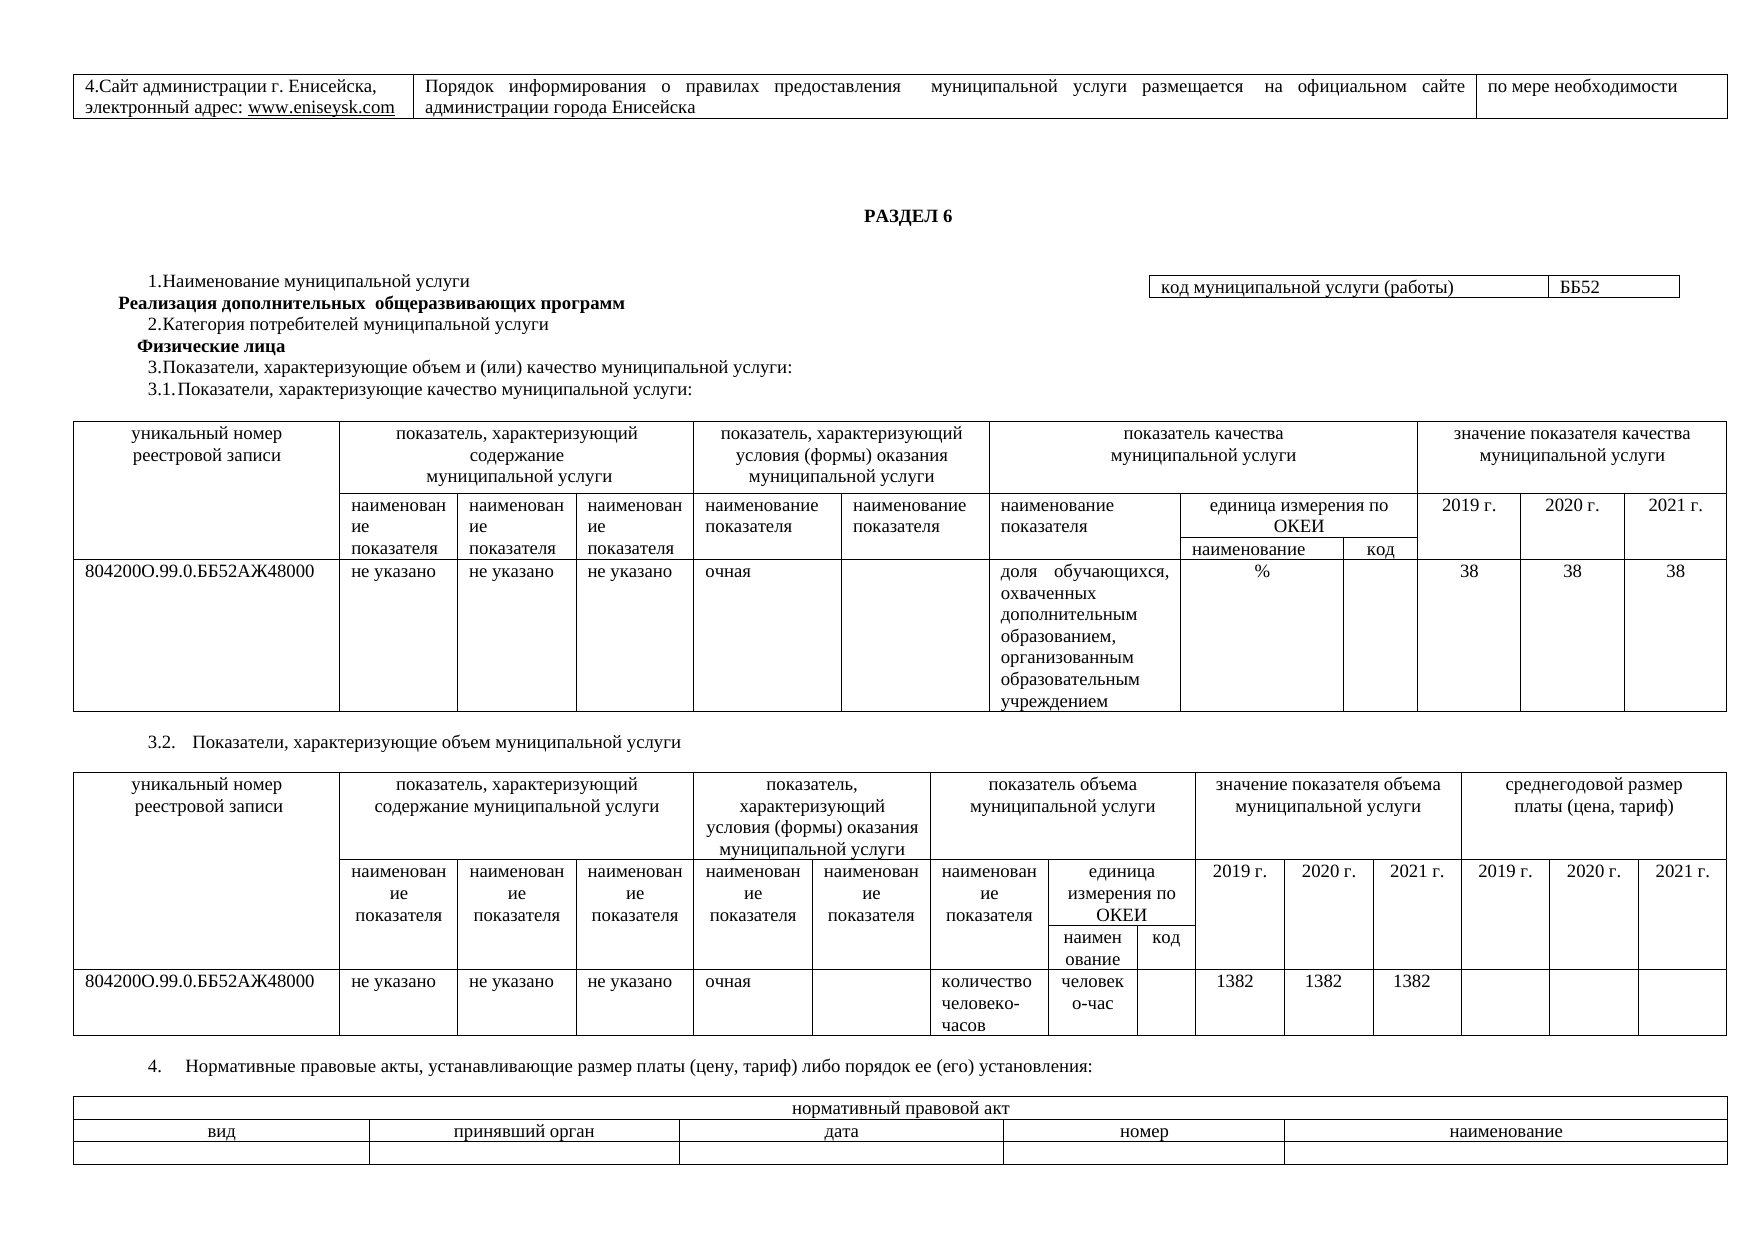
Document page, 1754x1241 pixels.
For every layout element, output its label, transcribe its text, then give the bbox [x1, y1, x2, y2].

table_cell дата [680, 1120, 1003, 1141]
table_cell [1462, 970, 1549, 1035]
list Показатели, характеризующие объем муниципальной услуги [148, 731, 1698, 753]
list Нормативные правовые акты, устанавливающие размер платы (цену, тариф) либо порядок ее (его) установления: [148, 1055, 1698, 1077]
table_cell 2021 г. [1625, 494, 1726, 559]
table_cell 38 [1521, 560, 1624, 711]
table_cell наименование показателя [577, 494, 693, 559]
table_header показатель качества муниципальной услуги [990, 422, 1417, 492]
table_header показатель, характеризующий содержание муниципальной услуги [340, 773, 693, 859]
table_cell 1382 [1196, 970, 1284, 1035]
table_cell 2021 г. [1374, 860, 1461, 969]
table_cell наименование [1285, 1120, 1727, 1141]
table_header показатель, характеризующий условия (формы) оказания муниципальной услуги [694, 773, 930, 859]
table_cell наименование показателя [340, 494, 457, 559]
table_cell не указано [458, 970, 576, 1035]
table_cell наименование показателя [842, 494, 989, 559]
table_header уникальный номер реестровой записи [74, 422, 339, 559]
table_cell [1285, 1142, 1727, 1164]
table_cell наименование показателя [458, 860, 576, 969]
table_cell очная [694, 970, 812, 1035]
table_header показатель, характеризующий условия (формы) оказания муниципальной услуги [694, 422, 989, 492]
list Наименование муниципальной услуги [148, 270, 1698, 292]
table_cell 4.Сайт администрации г. Енисейска, электронный адрес: www.eniseysk.com [74, 75, 413, 118]
table_cell [1344, 560, 1417, 711]
table_cell наименование [1181, 538, 1343, 559]
table_cell код [1344, 538, 1417, 559]
table_cell наименование показателя [931, 860, 1048, 969]
table_cell наименование показателя [577, 860, 693, 969]
text Физические лица [118, 335, 1698, 356]
table_header значение показателя объема муниципальной услуги [1196, 773, 1461, 859]
table_cell Порядок информирования о правилах предоставления муниципальной услуги размещается на официальном сайте администрации города Енисейска [414, 75, 1476, 118]
table_cell [1004, 1142, 1284, 1164]
table_cell [1550, 970, 1638, 1035]
table_cell наименование показателя [340, 860, 457, 969]
table_cell % [1181, 560, 1343, 711]
table_header ББ52 [1549, 276, 1679, 297]
table_cell [1138, 970, 1195, 1035]
table_cell [813, 970, 930, 1035]
table_cell не указано [458, 560, 576, 711]
table_cell единица измерения по ОКЕИ [1181, 494, 1417, 537]
table_cell [74, 1142, 369, 1164]
table_cell наименование показателя [990, 494, 1180, 559]
table_cell наименование показателя [813, 860, 930, 969]
table_cell не указано [577, 970, 693, 1035]
table_cell 2020 г. [1550, 860, 1638, 969]
table_header показатель, характеризующий содержание муниципальной услуги [340, 422, 693, 492]
table_header нормативный правовой акт [74, 1097, 1727, 1118]
table_header уникальный номер реестровой записи [74, 773, 339, 969]
table_cell 2019 г. [1462, 860, 1549, 969]
table_cell очная [694, 560, 841, 711]
table_cell [370, 1142, 679, 1164]
table_cell [680, 1142, 1003, 1164]
list Показатели, характеризующие качество муниципальной услуги: [148, 378, 1698, 399]
table_cell доля обучающихся, охваченных дополнительным образованием, организованным образовательным учреждением [990, 560, 1180, 711]
table_cell наименование показателя [694, 860, 812, 969]
table_cell наименование [1049, 926, 1137, 969]
table_cell принявший орган [370, 1120, 679, 1141]
table_header значение показателя качества муниципальной услуги [1418, 422, 1726, 492]
text Реализация дополнительных общеразвивающих программ [118, 292, 1698, 313]
table_cell [842, 560, 989, 711]
table_cell 38 [1418, 560, 1520, 711]
table_cell 2019 г. [1418, 494, 1520, 559]
table_header код муниципальной услуги (работы) [1150, 276, 1548, 297]
table_cell наименование показателя [458, 494, 576, 559]
table_cell по мере необходимости [1477, 75, 1727, 118]
table_cell 1382 [1285, 970, 1373, 1035]
text РАЗДЕЛ 6 [118, 205, 1698, 227]
table_header среднегодовой размер платы (цена, тариф) [1462, 773, 1726, 859]
table_cell количество человеко-часов [931, 970, 1048, 1035]
table_cell 1382 [1374, 970, 1461, 1035]
table_cell вид [74, 1120, 369, 1141]
table_cell 38 [1625, 560, 1726, 711]
table_cell 804200О.99.0.ББ52АЖ48000 [74, 560, 339, 711]
table_cell 2021 г. [1639, 860, 1726, 969]
table_cell единица измерения по ОКЕИ [1049, 860, 1195, 925]
table_cell 2019 г. [1196, 860, 1284, 969]
table_cell код [1138, 926, 1195, 969]
list Показатели, характеризующие объем и (или) качество муниципальной услуги: [148, 356, 1698, 378]
table_cell не указано [577, 560, 693, 711]
table_cell 2020 г. [1521, 494, 1624, 559]
table_cell наименование показателя [694, 494, 841, 559]
table_header показатель объема муниципальной услуги [931, 773, 1195, 859]
table_cell 804200О.99.0.ББ52АЖ48000 [74, 970, 339, 1035]
table_cell человеко-час [1049, 970, 1137, 1035]
table_cell 2020 г. [1285, 860, 1373, 969]
table_cell не указано [340, 560, 457, 711]
table_cell номер [1004, 1120, 1284, 1141]
table_cell не указано [340, 970, 457, 1035]
list Категория потребителей муниципальной услуги [148, 313, 1698, 335]
table_cell [1639, 970, 1726, 1035]
